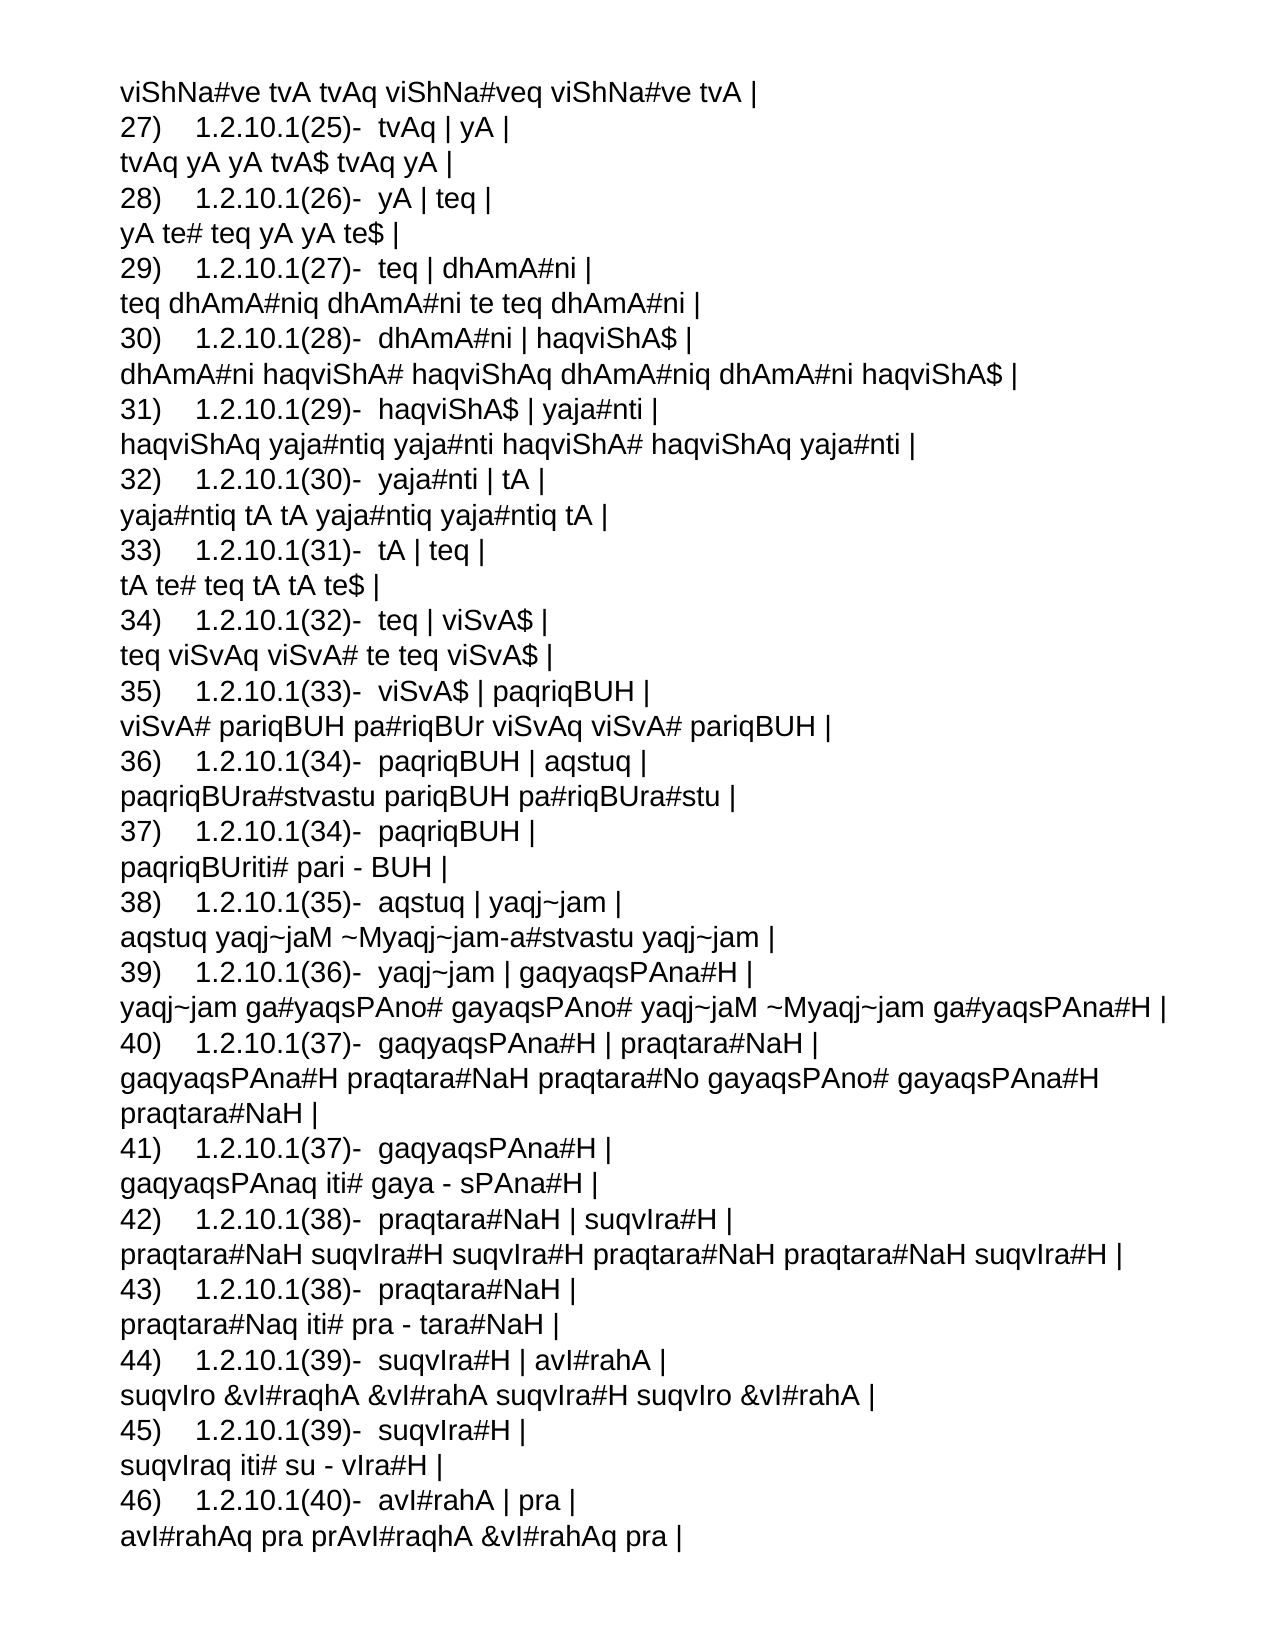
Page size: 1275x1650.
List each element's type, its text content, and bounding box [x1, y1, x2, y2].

text 33) 1.2.10.1(31)- tA | teq | [120, 533, 1200, 566]
text viSvA# pariqBUH pa#riqBUr viSvAq viSvA# pariqBUH | [120, 709, 1200, 742]
text avI#rahAq pra prAvI#raqhA &vI#rahAq pra | [120, 1518, 1200, 1552]
text 45) 1.2.10.1(39)- suqvIra#H | [120, 1413, 1200, 1446]
text gaqyaqsPAnaq iti# gaya - sPAna#H | [120, 1166, 1200, 1200]
text 35) 1.2.10.1(33)- viSvA$ | paqriqBUH | [120, 673, 1200, 707]
text yaja#ntiq tA tA yaja#ntiq yaja#ntiq tA | [120, 497, 1200, 531]
text 32) 1.2.10.1(30)- yaja#nti | tA | [120, 462, 1200, 496]
text 42) 1.2.10.1(38)- praqtara#NaH | suqvIra#H | [120, 1202, 1200, 1235]
text viShNa#ve tvA tvAq viShNa#veq viShNa#ve tvA | [120, 75, 1200, 108]
text 34) 1.2.10.1(32)- teq | viSvA$ | [120, 603, 1200, 637]
text 38) 1.2.10.1(35)- aqstuq | yaqj~jam | [120, 885, 1200, 918]
text suqvIro &vI#raqhA &vI#rahA suqvIra#H suqvIro &vI#rahA | [120, 1378, 1200, 1411]
text 43) 1.2.10.1(38)- praqtara#NaH | [120, 1272, 1200, 1306]
text aqstuq yaqj~jaM ~Myaqj~jam-a#stvastu yaqj~jam | [120, 920, 1200, 953]
text 41) 1.2.10.1(37)- gaqyaqsPAna#H | [120, 1131, 1200, 1165]
text 31) 1.2.10.1(29)- haqviShA$ | yaja#nti | [120, 392, 1200, 425]
text yaqj~jam ga#yaqsPAno# gayaqsPAno# yaqj~jaM ~Myaqj~jam ga#yaqsPAna#H | [120, 990, 1200, 1024]
text yA te# teq yA yA te$ | [120, 216, 1200, 249]
text dhAmA#ni haqviShA# haqviShAq dhAmA#niq dhAmA#ni haqviShA$ | [120, 357, 1200, 390]
text teq viSvAq viSvA# te teq viSvA$ | [120, 638, 1200, 672]
text 27) 1.2.10.1(25)- tvAq | yA | [120, 110, 1200, 144]
text gaqyaqsPAna#H praqtara#NaH praqtara#No gayaqsPAno# gayaqsPAna#H praqtara#NaH | [120, 1061, 1200, 1129]
text tvAq yA yA tvA$ tvAq yA | [120, 145, 1200, 179]
text 46) 1.2.10.1(40)- avI#rahA | pra | [120, 1483, 1200, 1517]
text 30) 1.2.10.1(28)- dhAmA#ni | haqviShA$ | [120, 321, 1200, 355]
text haqviShAq yaja#ntiq yaja#nti haqviShA# haqviShAq yaja#nti | [120, 427, 1200, 461]
text 36) 1.2.10.1(34)- paqriqBUH | aqstuq | [120, 744, 1200, 777]
text paqriqBUriti# pari - BUH | [120, 849, 1200, 883]
text 28) 1.2.10.1(26)- yA | teq | [120, 181, 1200, 214]
text 29) 1.2.10.1(27)- teq | dhAmA#ni | [120, 251, 1200, 284]
text praqtara#Naq iti# pra - tara#NaH | [120, 1307, 1200, 1341]
text 40) 1.2.10.1(37)- gaqyaqsPAna#H | praqtara#NaH | [120, 1026, 1200, 1059]
text suqvIraq iti# su - vIra#H | [120, 1448, 1200, 1482]
text tA te# teq tA tA te$ | [120, 568, 1200, 601]
text 37) 1.2.10.1(34)- paqriqBUH | [120, 814, 1200, 848]
text praqtara#NaH suqvIra#H suqvIra#H praqtara#NaH praqtara#NaH suqvIra#H | [120, 1237, 1200, 1270]
text paqriqBUra#stvastu pariqBUH pa#riqBUra#stu | [120, 779, 1200, 813]
text 44) 1.2.10.1(39)- suqvIra#H | avI#rahA | [120, 1342, 1200, 1376]
text 39) 1.2.10.1(36)- yaqj~jam | gaqyaqsPAna#H | [120, 955, 1200, 989]
text teq dhAmA#niq dhAmA#ni te teq dhAmA#ni | [120, 286, 1200, 320]
